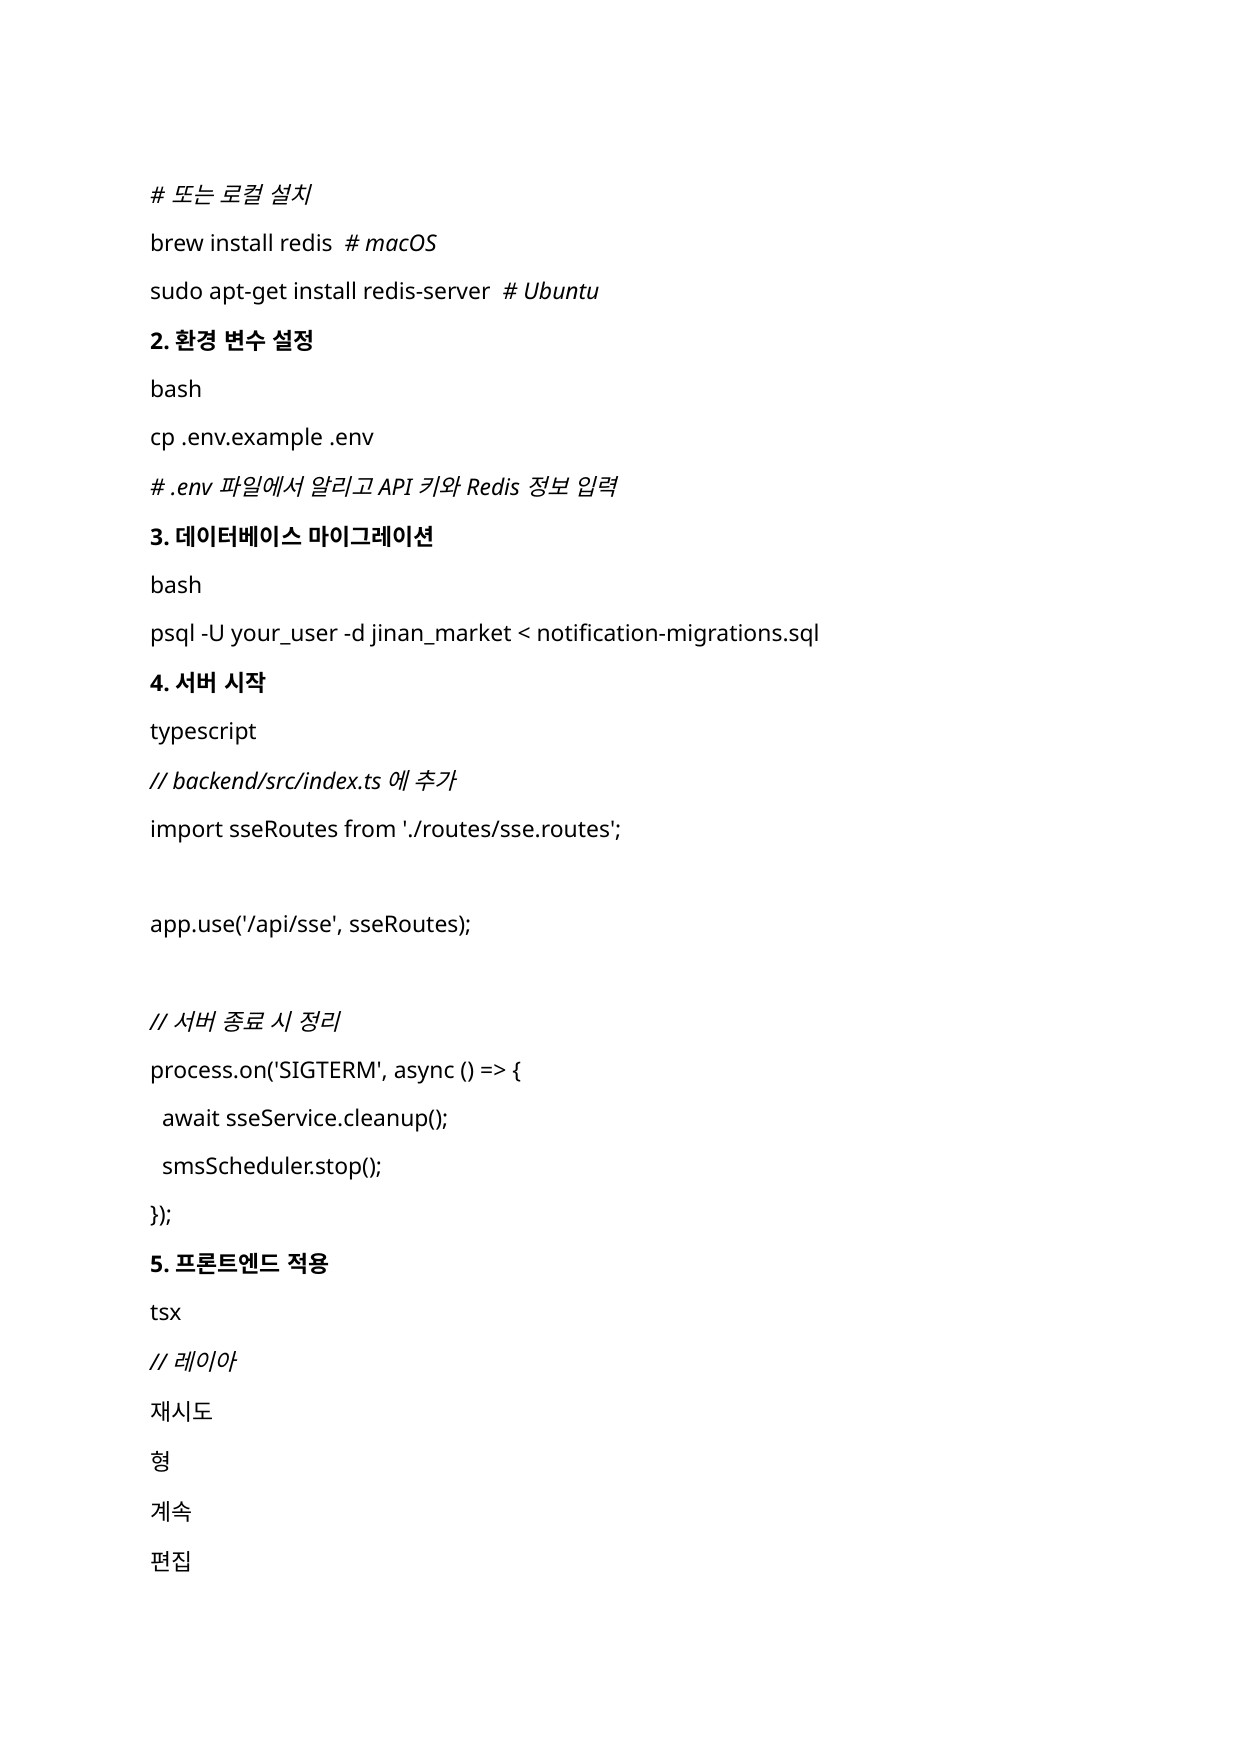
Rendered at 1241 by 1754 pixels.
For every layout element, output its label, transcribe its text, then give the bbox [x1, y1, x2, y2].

text # .env 파일에서 알리고 API 키와 Redis 정보 입력 [150, 469, 1090, 502]
text psql -U your_user -d jinan_market < notification-migrations.sql [150, 617, 1090, 648]
text 2. 환경 변수 설정 [150, 323, 1090, 356]
text }); [150, 1198, 1090, 1229]
text // 서버 종료 시 정리 [150, 1004, 1090, 1038]
text // backend/src/index.ts에 추가 [150, 763, 1090, 796]
text await sseService.cleanup(); [150, 1102, 1090, 1133]
text bash [150, 569, 1090, 600]
text process.on('SIGTERM', async () => { [150, 1054, 1090, 1086]
text tsx [150, 1296, 1090, 1327]
text 형 [150, 1444, 1090, 1477]
text import sseRoutes from './routes/sse.routes'; [150, 813, 1090, 844]
text smsScheduler.stop(); [150, 1150, 1090, 1181]
text # 또는 로컬 설치 [150, 177, 1090, 211]
text // 레이아 [150, 1344, 1090, 1377]
text typescript [150, 715, 1090, 746]
text 재시도 [150, 1394, 1090, 1427]
text app.use('/api/sse', sseRoutes); [150, 908, 1090, 940]
text brew install redis # macOS [150, 227, 1090, 258]
text cp .env.example .env [150, 421, 1090, 452]
text bash [150, 373, 1090, 404]
text 계속 [150, 1494, 1090, 1527]
text 편집 [150, 1543, 1090, 1577]
text 3. 데이터베이스 마이그레이션 [150, 519, 1090, 552]
text 5. 프론트엔드 적용 [150, 1246, 1090, 1279]
text 4. 서버 시작 [150, 665, 1090, 698]
text sudo apt-get install redis-server # Ubuntu [150, 275, 1090, 306]
